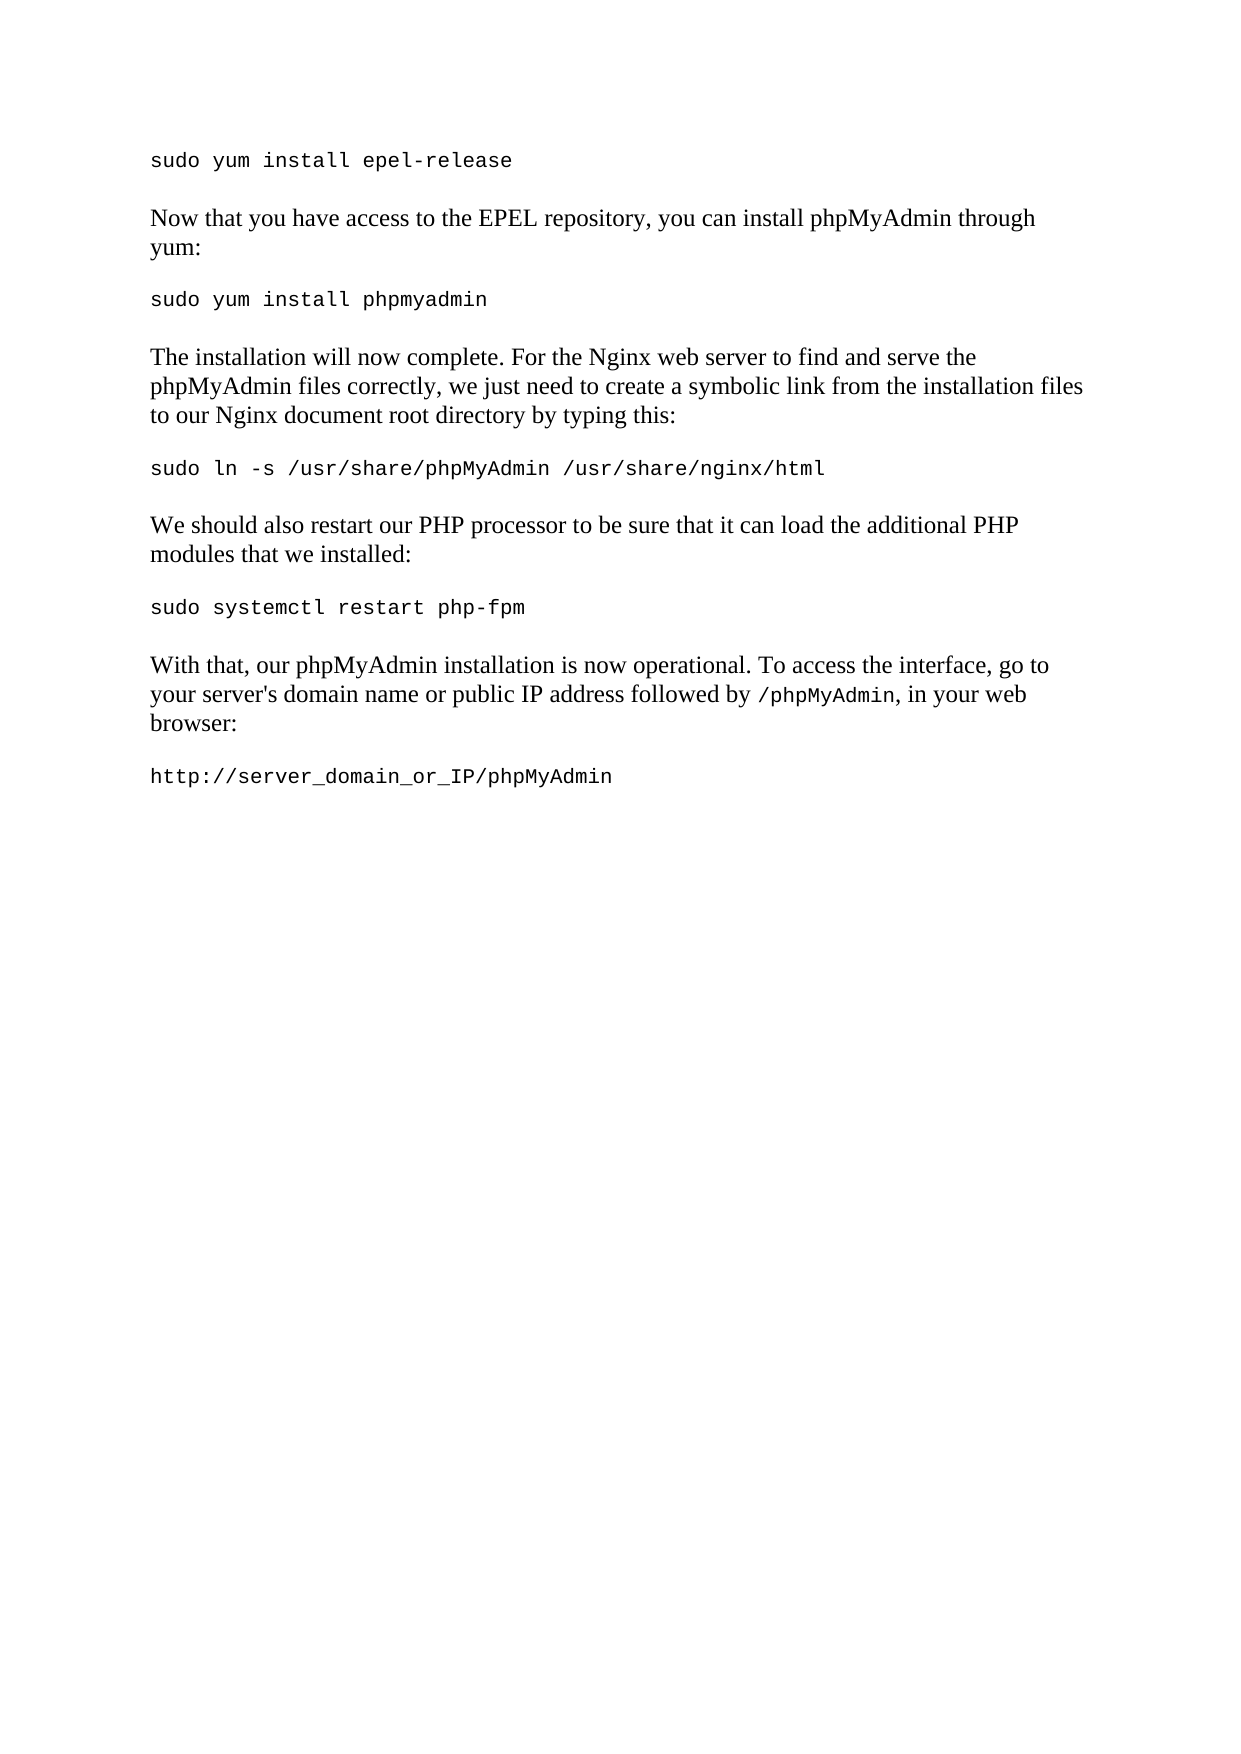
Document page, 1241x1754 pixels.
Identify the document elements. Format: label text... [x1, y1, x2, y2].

text sudo yum install epel-release [150, 150, 1090, 174]
text With that, our phpMyAdmin installation is now operational. To access the interface, go to your server's domain name or public IP address followed by /phpMyAdmin, in your web browser: [150, 650, 1090, 737]
text We should also restart our PHP processor to be sure that it can load the additional PHP modules that we installed: [150, 511, 1090, 568]
text sudo yum install phpmyadmin [150, 289, 1090, 313]
text Now that you have access to the EPEL repository, you can install phpMyAdmin through yum: [150, 203, 1090, 260]
text The installation will now complete. For the Nginx web server to find and serve the phpMyAdmin files correctly, we just need to create a symbolic link from the installation files to our Nginx document root directory by typing this: [150, 342, 1090, 428]
text http://server_domain_or_IP/phpMyAdmin [150, 766, 1090, 790]
text sudo systemctl restart php-fpm [150, 597, 1090, 621]
text sudo ln -s /usr/share/phpMyAdmin /usr/share/nginx/html [150, 458, 1090, 481]
